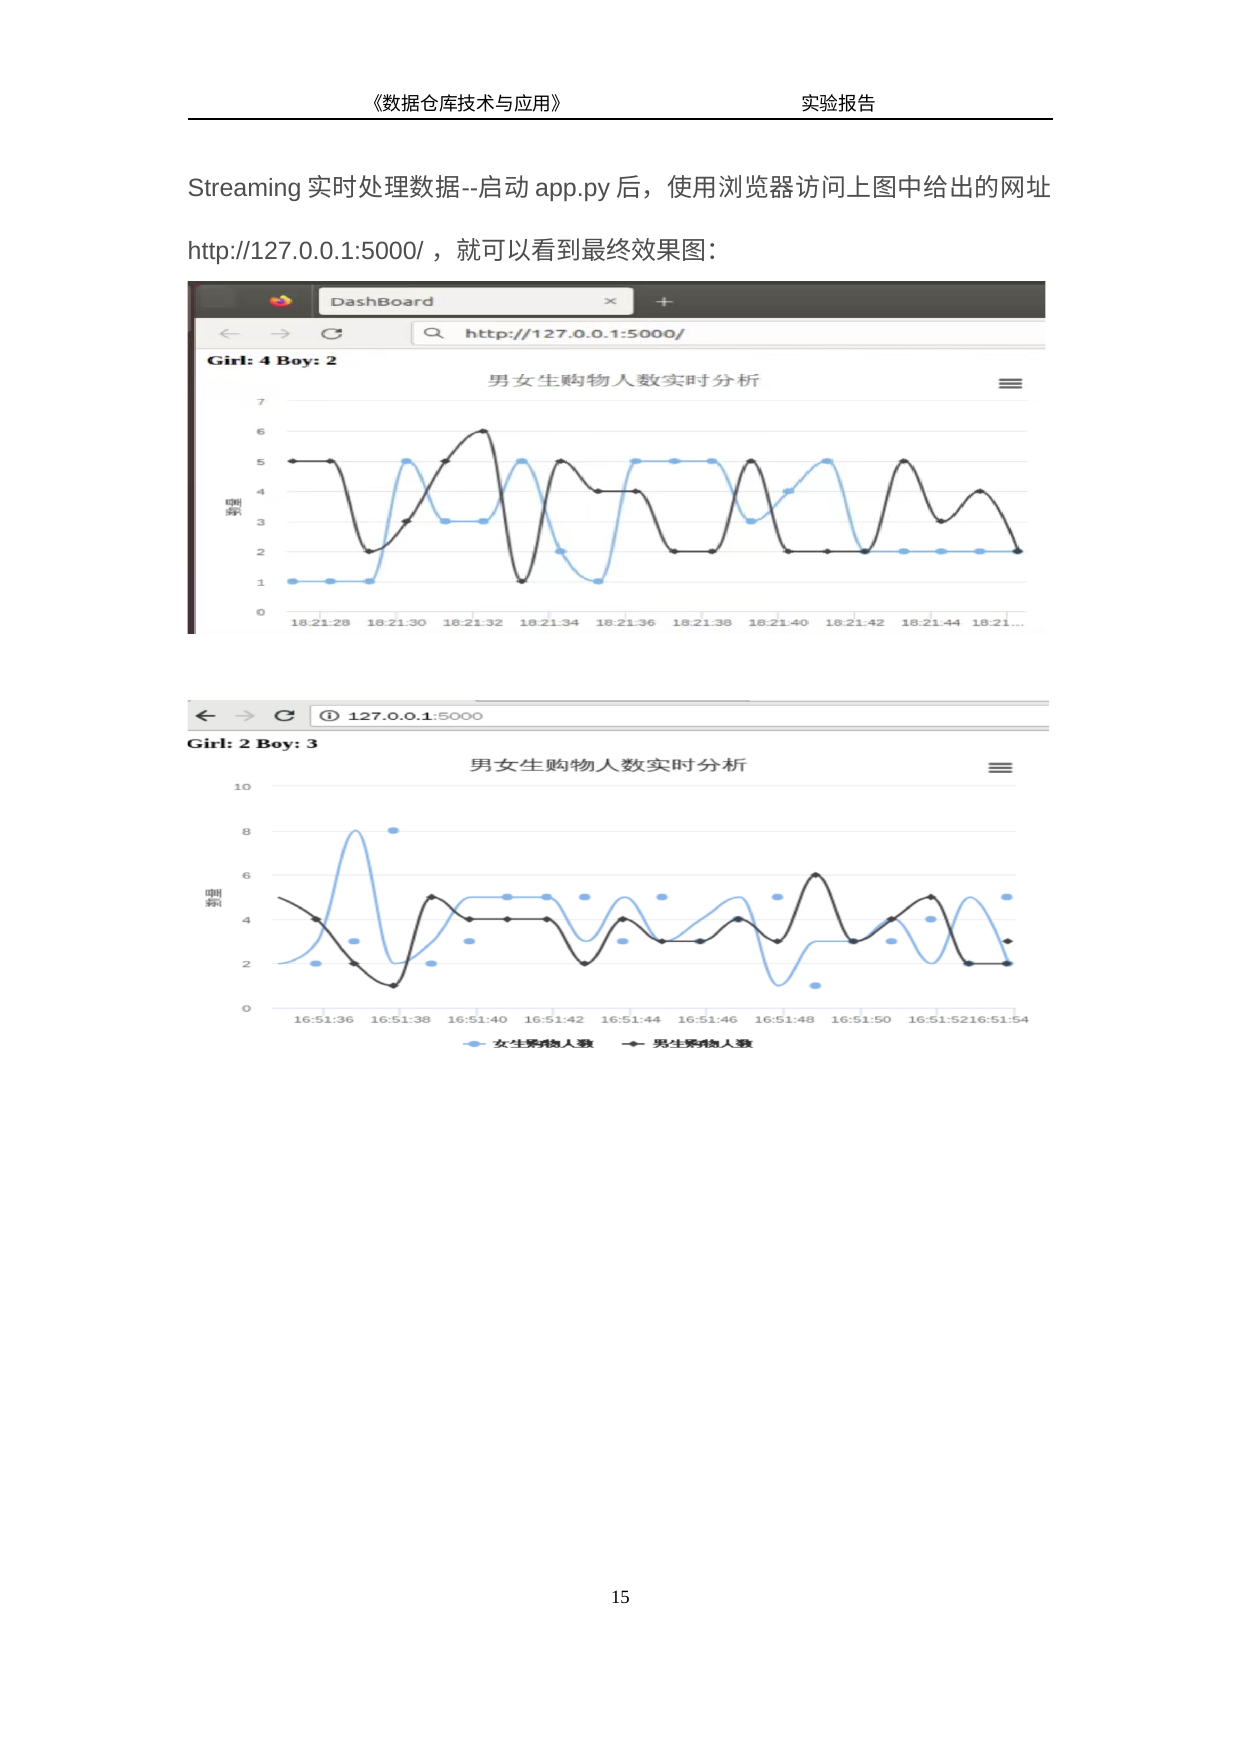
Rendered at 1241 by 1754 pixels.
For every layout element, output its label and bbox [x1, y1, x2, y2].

text [187, 153, 1053, 267]
picture [187, 281, 1046, 634]
picture [187, 700, 1050, 1050]
